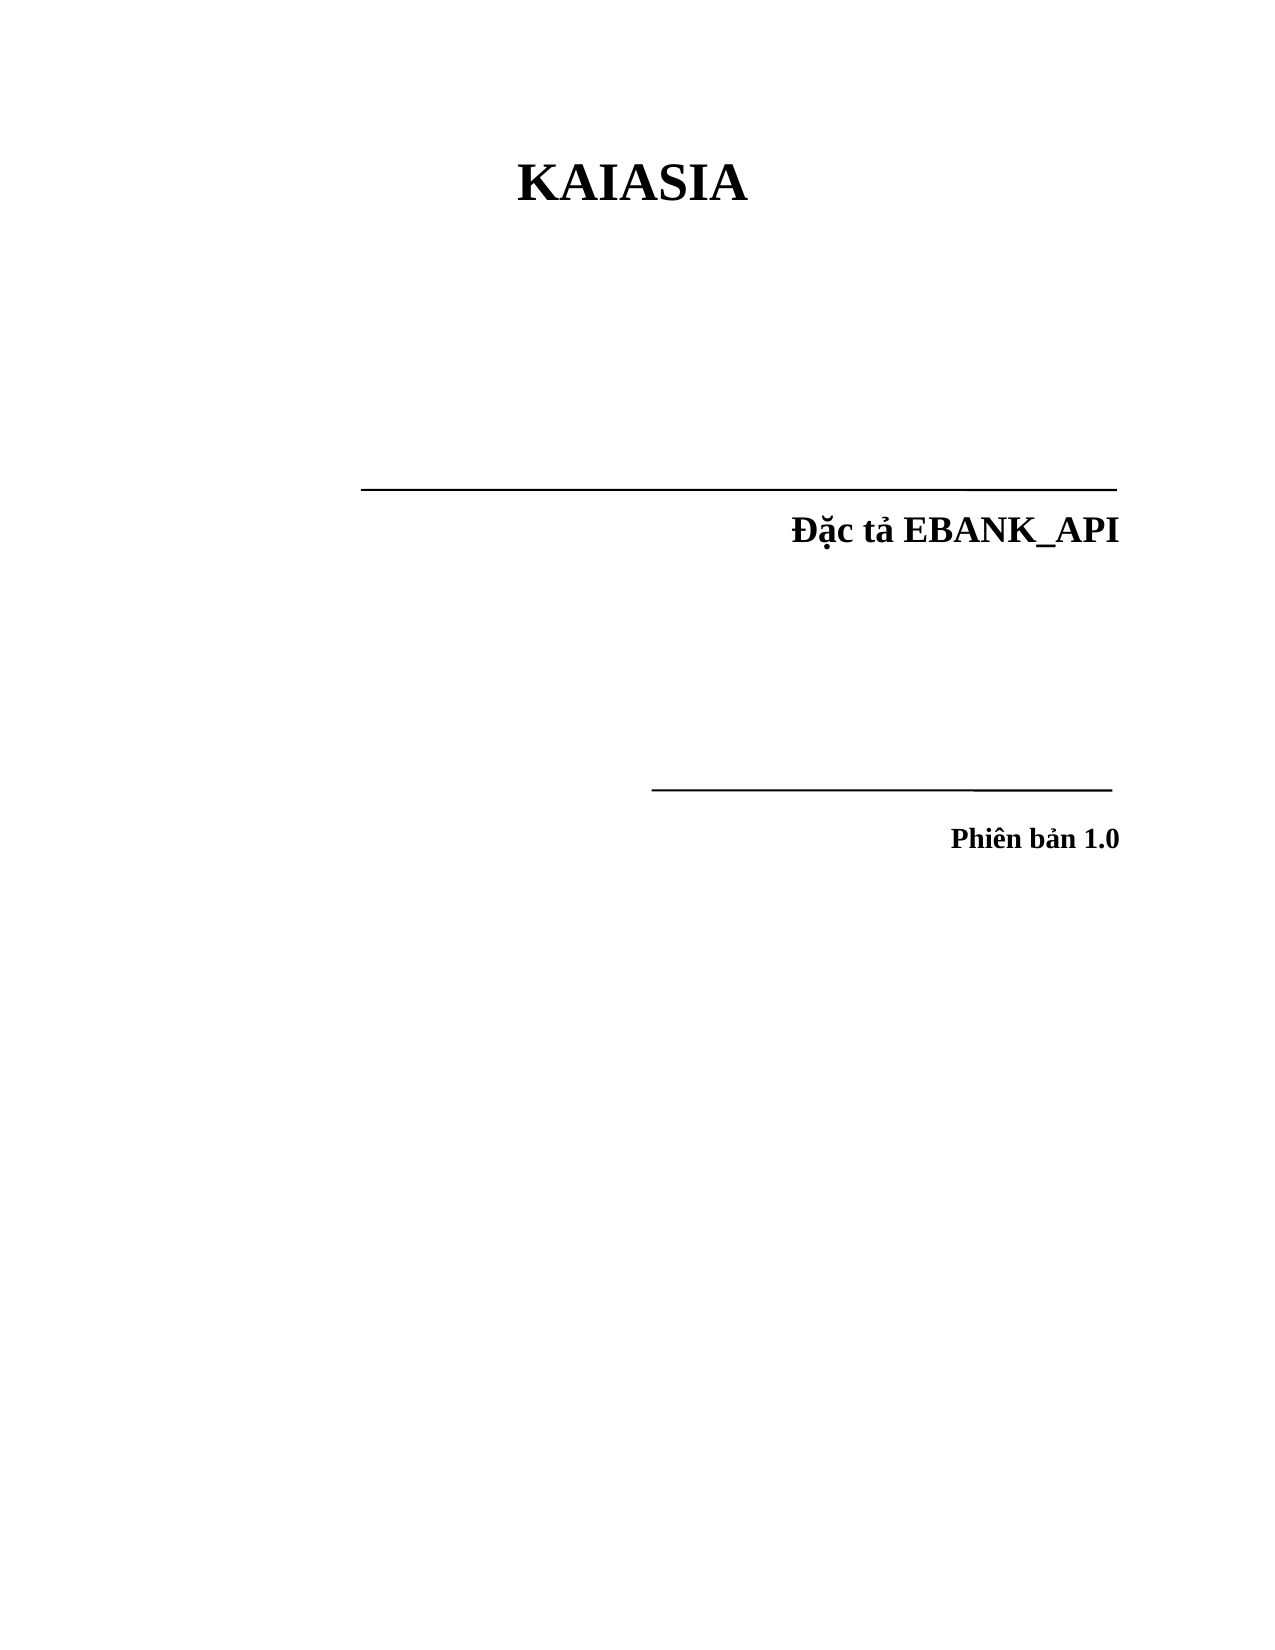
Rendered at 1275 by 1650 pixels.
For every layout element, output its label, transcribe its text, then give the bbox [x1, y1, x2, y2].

text Phiên bản 1.0 [150, 822, 1120, 855]
text Đặc tả EBANK_API [150, 508, 1120, 551]
text KAIASIA [150, 150, 1116, 212]
